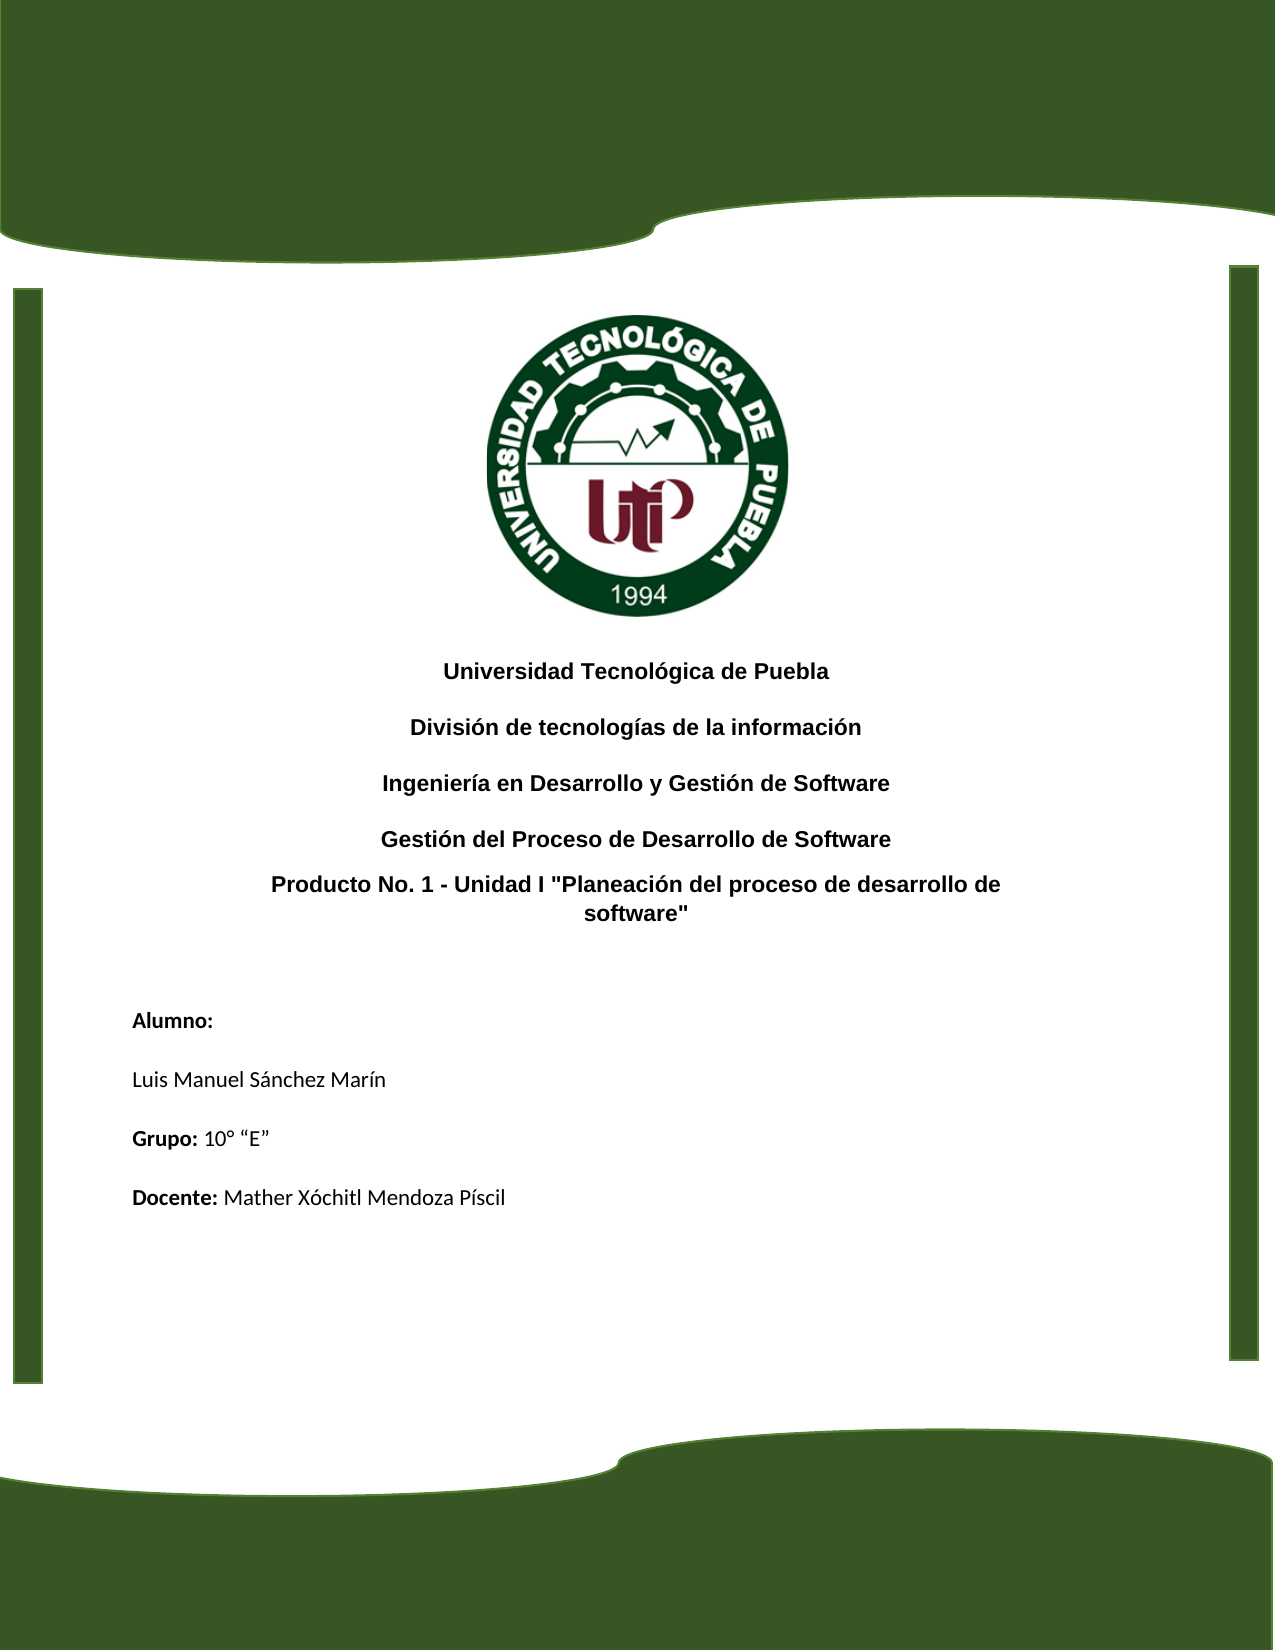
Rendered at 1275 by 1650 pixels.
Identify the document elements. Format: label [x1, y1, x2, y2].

picture [486, 315, 789, 617]
